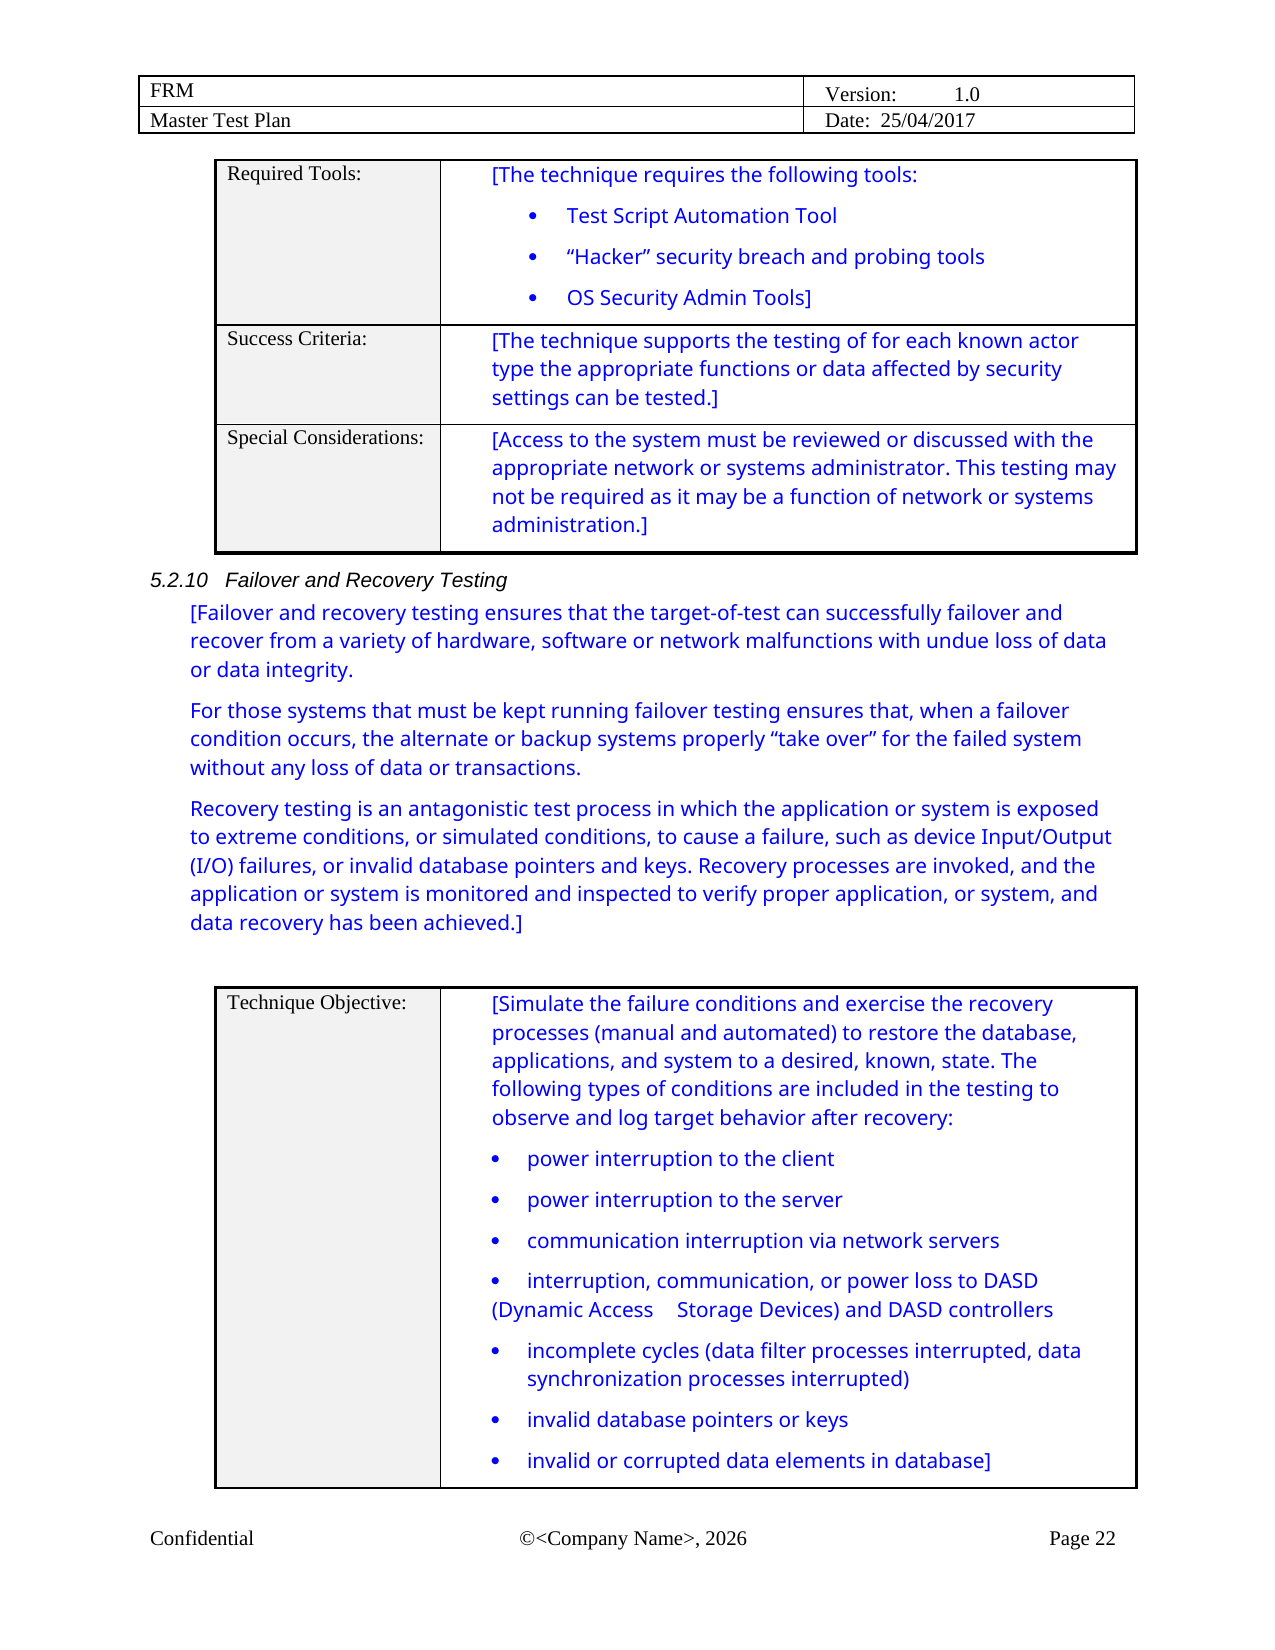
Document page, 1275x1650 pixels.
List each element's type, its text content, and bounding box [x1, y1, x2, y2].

table_header [Simulate the failure conditions and exercise the recovery processes (manual and automated) to restore the database, applications, and system to a desired, known, state. The following types of conditions are included in the testing to observe and log target behavior after recovery: power interruption to the client power interruption to the server communication interruption via network servers interruption, communication, or power loss to DASD (Dynamic Access Storage Devices) and DASD controllers incomplete cycles (data filter processes interrupted, data synchronization processes interrupted) invalid database pointers or keys invalid or corrupted data elements in database] [441, 989, 1135, 1487]
table_cell [The technique requires the following tools: Test Script Automation Tool “Hacker” security breach and probing tools OS Security Admin Tools] [441, 161, 1135, 324]
table_cell Special Considerations: [217, 425, 440, 551]
subtitle Failover and Recovery Testing [150, 567, 1125, 592]
text Recovery testing is an antagonistic test process in which the application or system is exposed to extreme conditions, or simulated conditions, to cause a failure, such as device Input/Output (I/O) failures, or invalid database pointers and keys. Recovery processes are invoked, and the application or system is monitored and inspected to verify proper application, or system, and data recovery has been achieved.] [190, 794, 1125, 936]
table_header Technique Objective: [217, 989, 440, 1487]
text [Failover and recovery testing ensures that the target-of-test can successfully failover and recover from a variety of hardware, software or network malfunctions with undue loss of data or data integrity. [190, 598, 1125, 683]
table_cell [The technique supports the testing of for each known actor type the appropriate functions or data affected by security settings can be tested.] [441, 326, 1135, 423]
text For those systems that must be kept running failover testing ensures that, when a failover condition occurs, the alternate or backup systems properly “take over” for the failed system without any loss of data or transactions. [190, 696, 1125, 781]
table_cell Success Criteria: [217, 326, 440, 423]
table_cell Required Tools: [217, 161, 440, 324]
table_cell [Access to the system must be reviewed or discussed with the appropriate network or systems administrator. This testing may not be required as it may be a function of network or systems administration.] [441, 425, 1135, 551]
